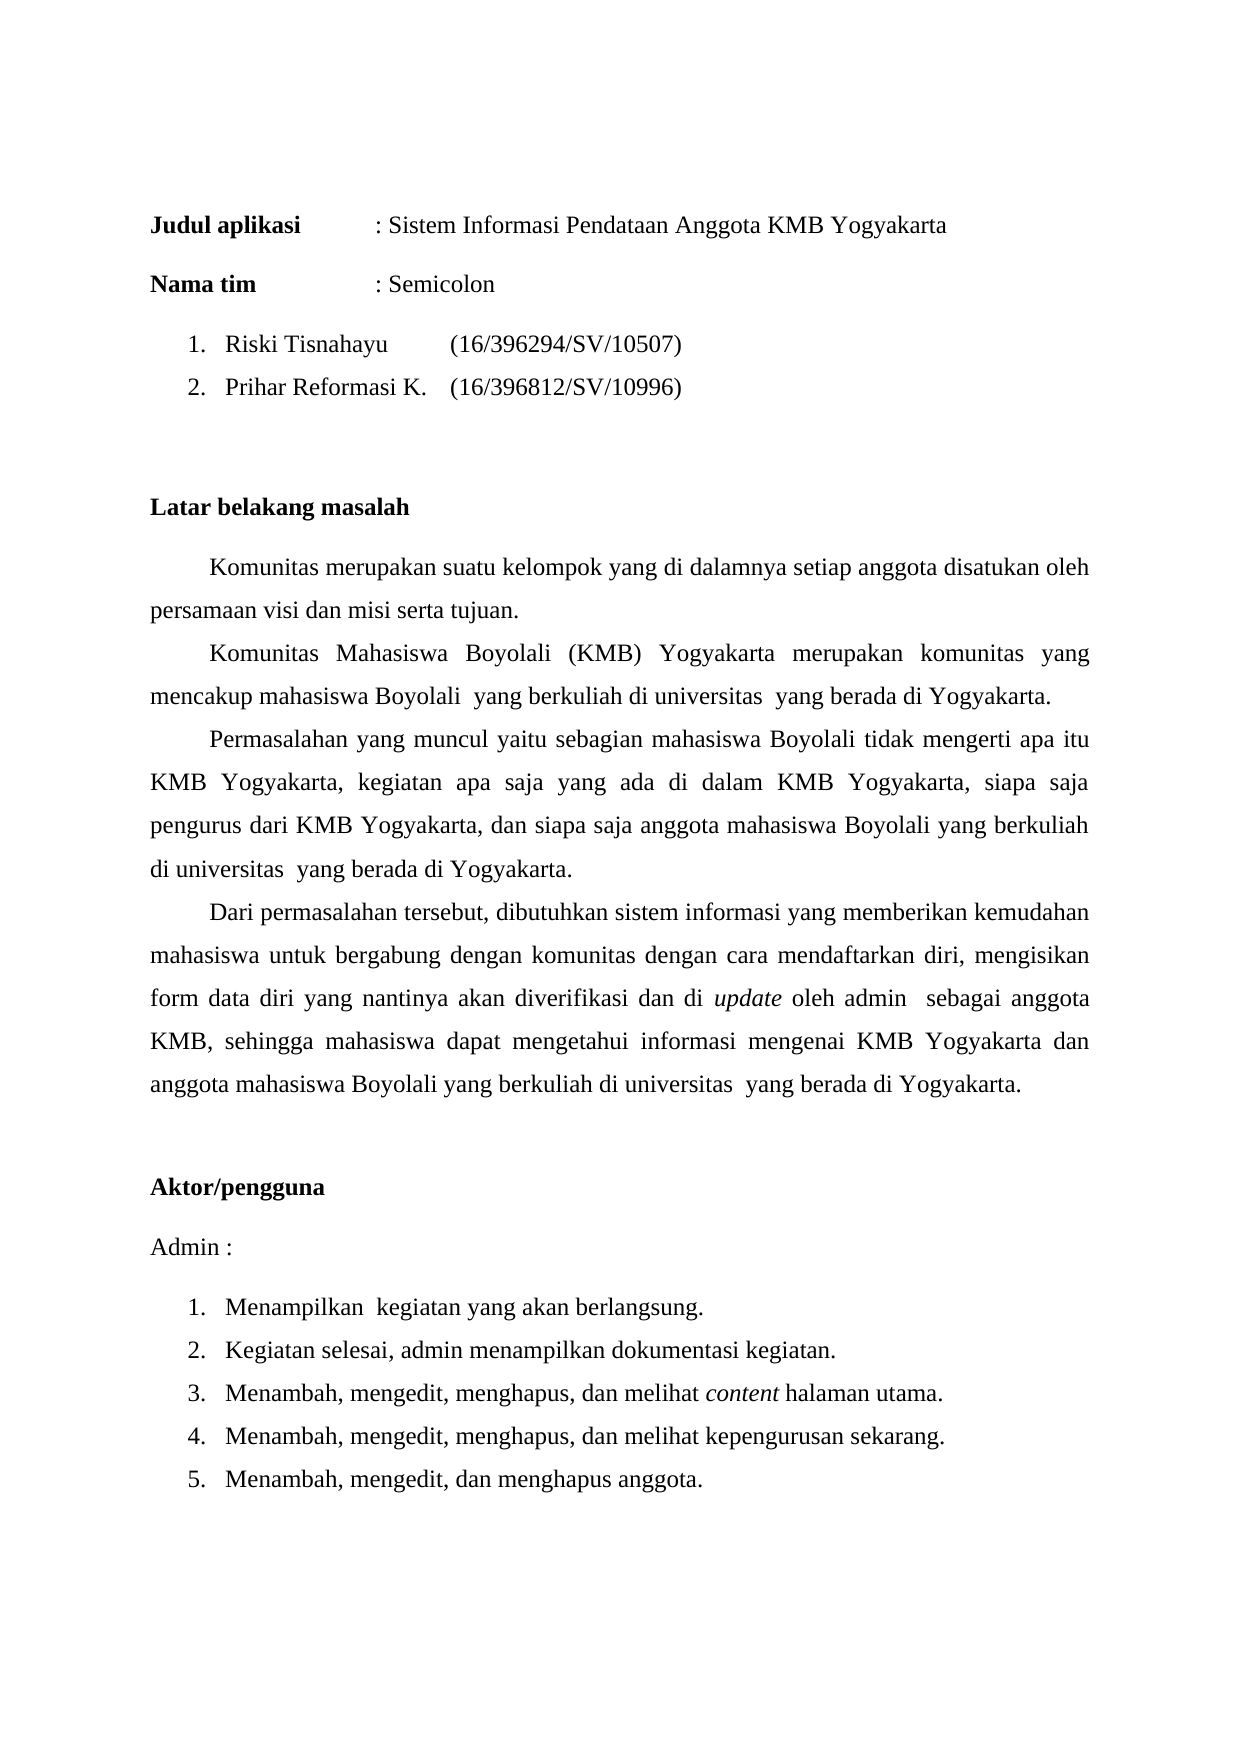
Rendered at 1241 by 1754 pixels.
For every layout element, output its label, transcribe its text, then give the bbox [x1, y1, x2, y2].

text Dari permasalahan tersebut, dibutuhkan sistem informasi yang memberikan kemudahan mahasiswa untuk bergabung dengan komunitas dengan cara mendaftarkan diri, mengisikan form data diri yang nantinya akan diverifikasi dan di update oleh admin sebagai anggota KMB, sehingga mahasiswa dapat mengetahui informasi mengenai KMB Yogyakarta dan anggota mahasiswa Boyolali yang berkuliah di universitas yang berada di Yogyakarta. [150, 897, 1090, 1098]
text Komunitas merupakan suatu kelompok yang di dalamnya setiap anggota disatukan oleh persamaan visi dan misi serta tujuan. [150, 552, 1090, 624]
list Menampilkan kegiatan yang akan berlangsung. [187, 1292, 1090, 1321]
text Judul aplikasi : Sistem Informasi Pendataan Anggota KMB Yogyakarta [150, 210, 1090, 238]
text Admin : [150, 1232, 1090, 1261]
list Menambah, mengedit, menghapus, dan melihat kepengurusan sekarang. [187, 1421, 1090, 1450]
text Latar belakang masalah [150, 492, 1090, 521]
list Prihar Reformasi K. (16/396812/SV/10996) [187, 372, 1090, 401]
text Aktor/pengguna [150, 1172, 1090, 1201]
list Menambah, mengedit, menghapus, dan melihat content halaman utama. [187, 1378, 1090, 1407]
list Riski Tisnahayu (16/396294/SV/10507) [187, 329, 1090, 358]
list Menambah, mengedit, dan menghapus anggota. [187, 1464, 1090, 1493]
text Komunitas Mahasiswa Boyolali (KMB) Yogyakarta merupakan komunitas yang mencakup mahasiswa Boyolali yang berkuliah di universitas yang berada di Yogyakarta. [150, 638, 1090, 710]
text Permasalahan yang muncul yaitu sebagian mahasiswa Boyolali tidak mengerti apa itu KMB Yogyakarta, kegiatan apa saja yang ada di dalam KMB Yogyakarta, siapa saja pengurus dari KMB Yogyakarta, dan siapa saja anggota mahasiswa Boyolali yang berkuliah di universitas yang berada di Yogyakarta. [150, 724, 1090, 882]
list Kegiatan selesai, admin menampilkan dokumentasi kegiatan. [187, 1335, 1090, 1364]
text Nama tim : Semicolon [150, 269, 1090, 298]
